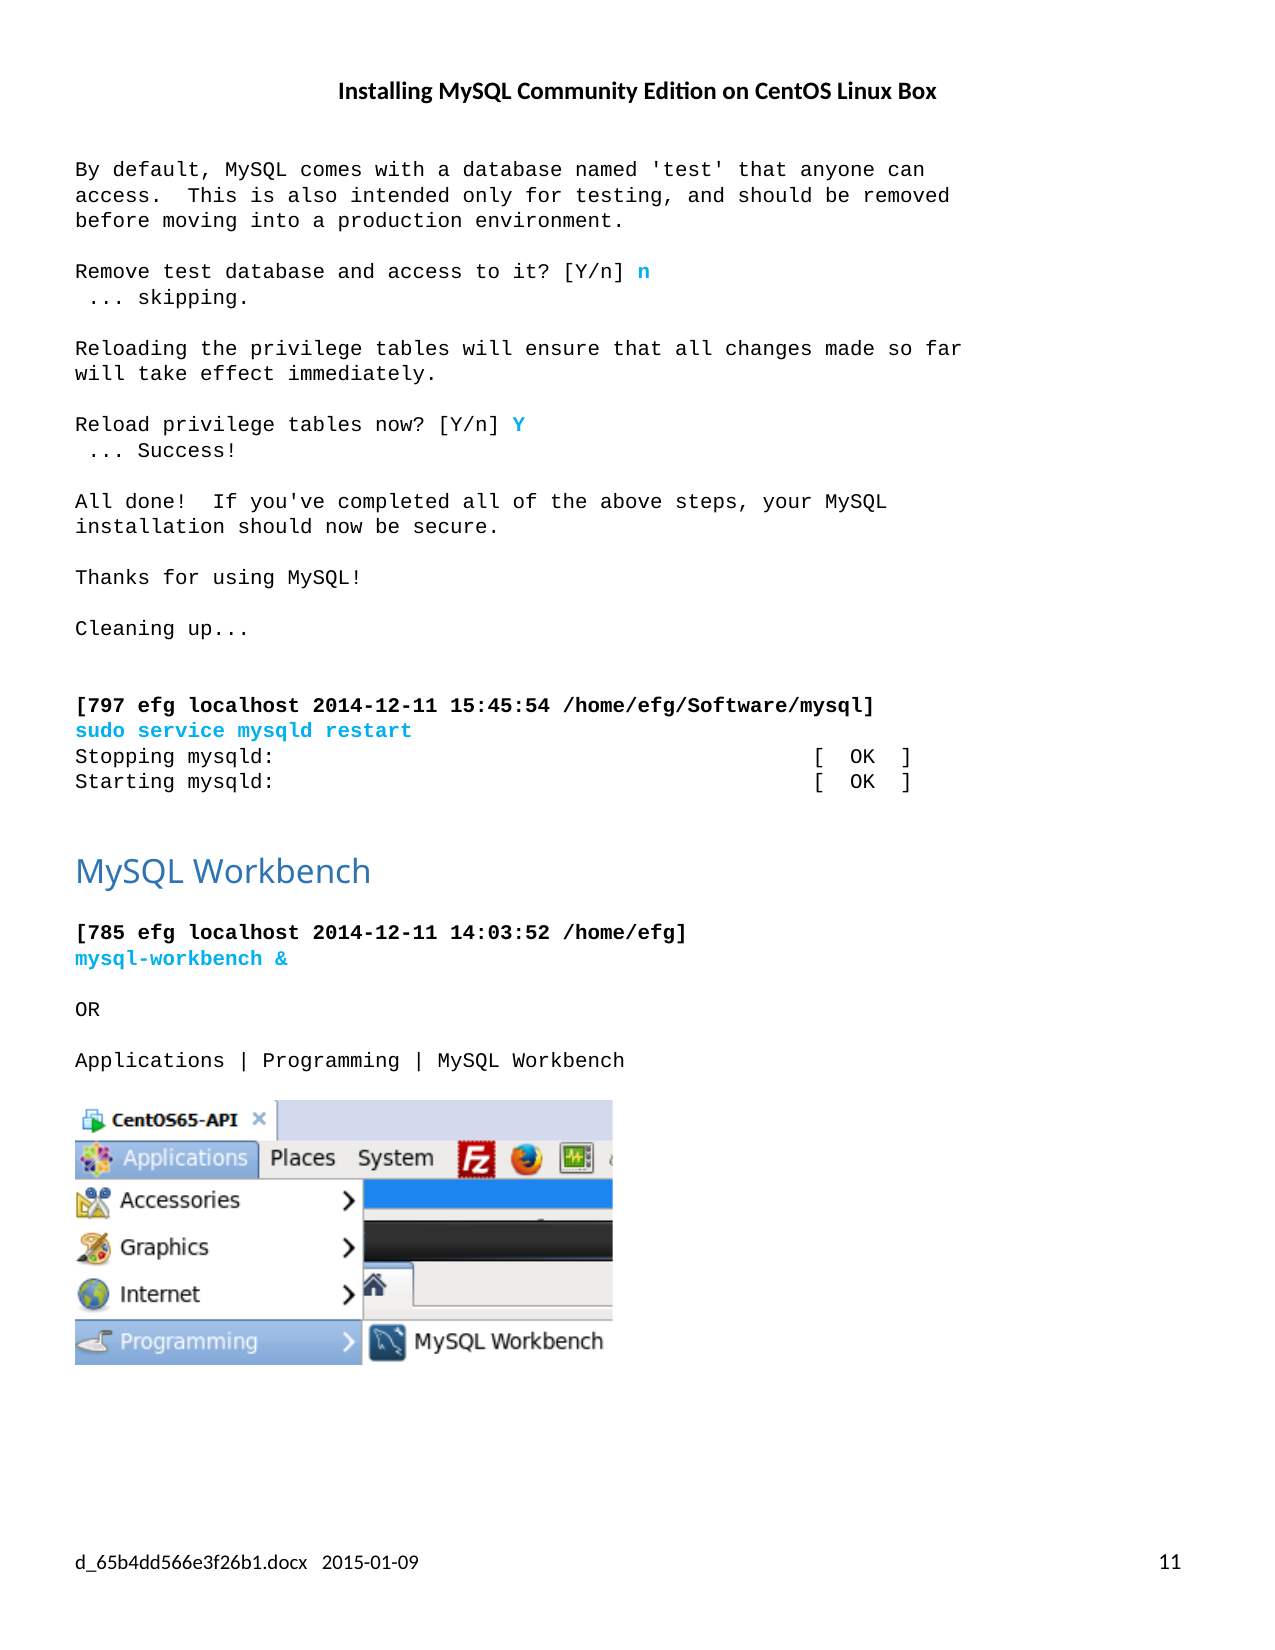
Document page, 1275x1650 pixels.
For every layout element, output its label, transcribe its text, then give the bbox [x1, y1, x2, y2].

text Thanks for using MySQL! [75, 567, 1200, 591]
text Reloading the privilege tables will ensure that all changes made so far [75, 338, 1200, 361]
text Cleaning up... [75, 618, 1200, 642]
text will take effect immediately. [75, 363, 1200, 387]
text [785 efg localhost 2014-12-11 14:03:52 /home/efg] [75, 922, 1200, 946]
text ... skipping. [75, 287, 1200, 310]
text OR [75, 999, 1200, 1022]
text By default, MySQL comes with a database named 'test' that anyone can [75, 159, 1200, 183]
text sudo service mysqld restart [75, 721, 1200, 744]
text [797 efg localhost 2014-12-11 15:45:54 /home/efg/Software/mysql] [75, 695, 1200, 719]
text Applications | Programming | MySQL Workbench [75, 1050, 1200, 1073]
text mysql-workbench & [75, 948, 1200, 971]
text before moving into a production environment. [75, 210, 1200, 234]
text access. This is also intended only for testing, and should be removed [75, 184, 1200, 208]
text Reload privilege tables now? [Y/n] Y [75, 414, 1200, 438]
text Stopping mysqld: [ OK ] [75, 746, 1200, 770]
picture [75, 1100, 613, 1365]
text ... Success! [75, 440, 1200, 463]
subtitle MySQL Workbench [75, 848, 1200, 893]
text All done! If you've completed all of the above steps, your MySQL [75, 491, 1200, 514]
text Starting mysqld: [ OK ] [75, 772, 1200, 795]
text Remove test database and access to it? [Y/n] n [75, 261, 1200, 285]
text installation should now be secure. [75, 516, 1200, 540]
